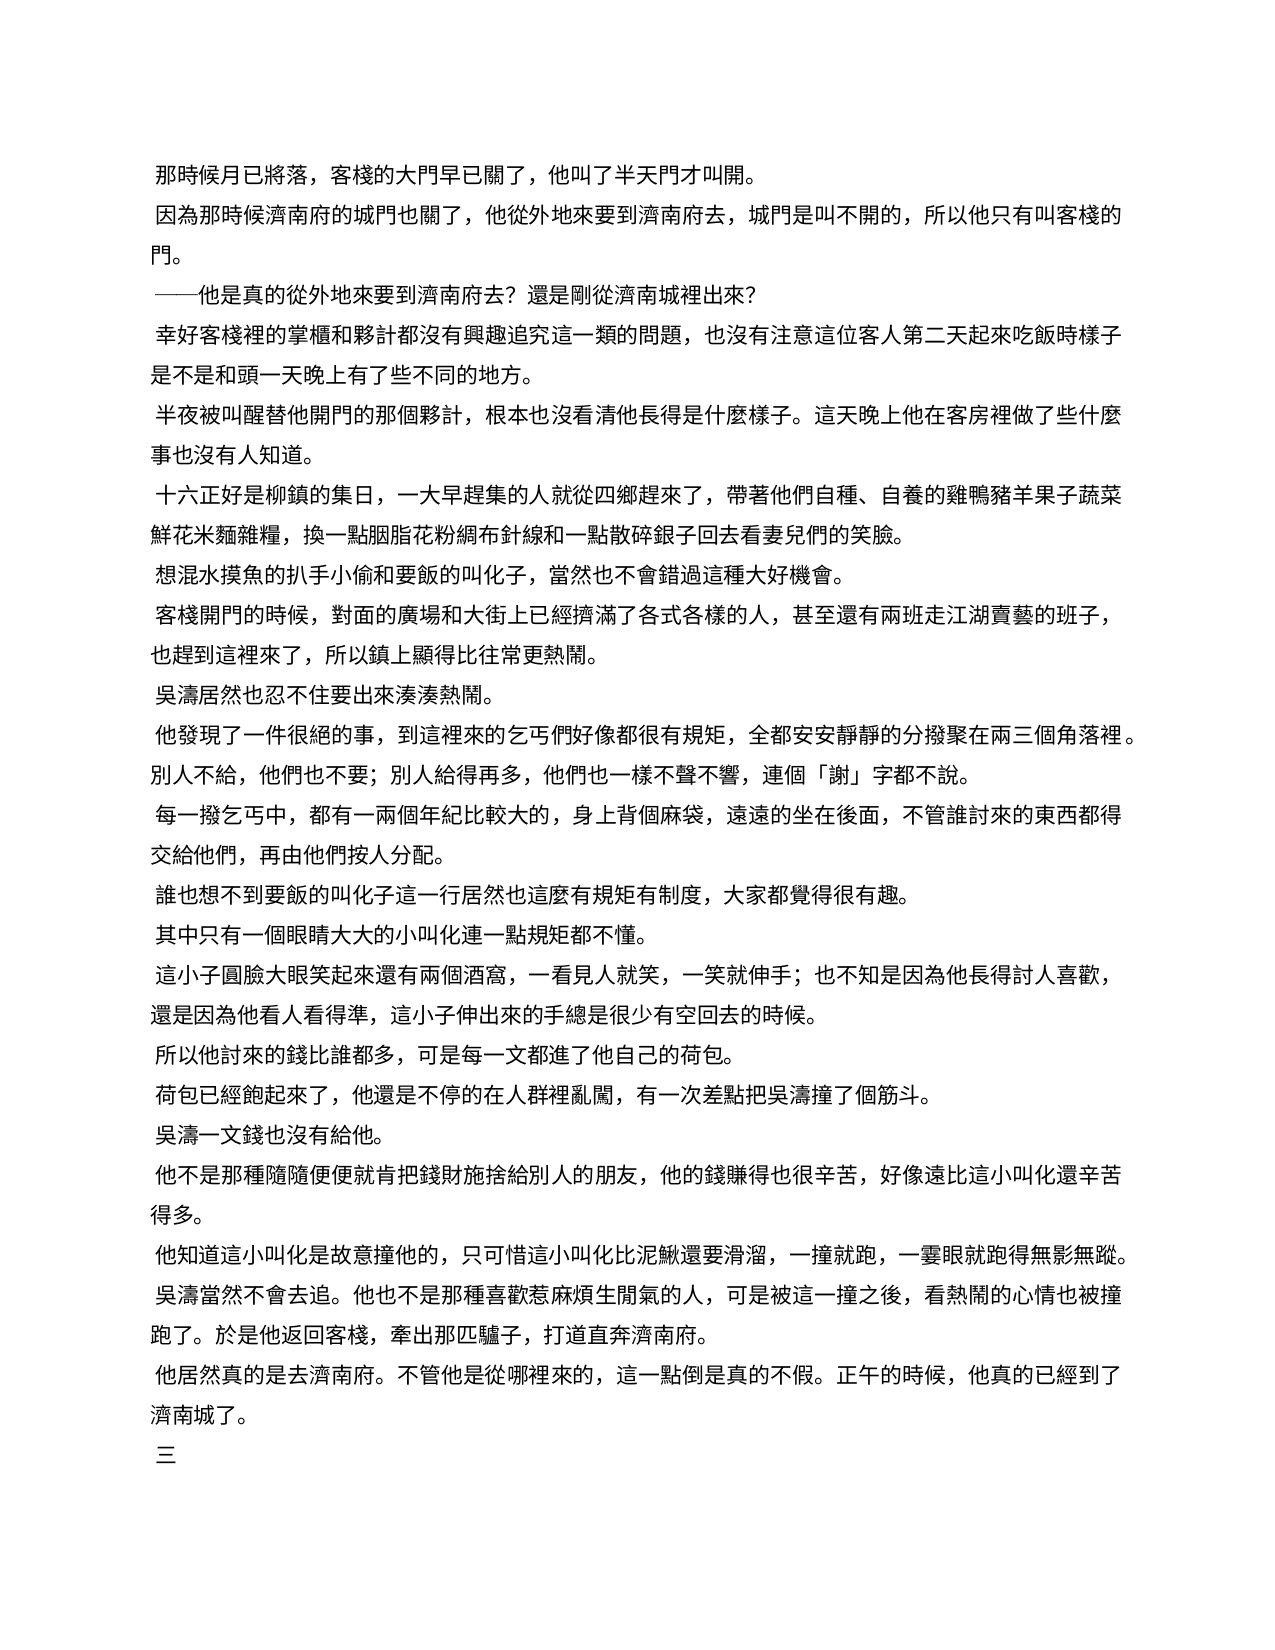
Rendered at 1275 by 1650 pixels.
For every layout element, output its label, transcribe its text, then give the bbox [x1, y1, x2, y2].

text 客棧開門的時候，對面的廣場和大街上已經擠滿了各式各樣的人，甚至還有兩班走江湖賣藝的班子，也趕到這裡來了，所以鎮上顯得比往常更熱鬧。 [150, 590, 1125, 670]
text 每一撥乞丐中，都有一兩個年紀比較大的，身上背個麻袋，遠遠的坐在後面，不管誰討來的東西都得交給他們，再由他們按人分配。 [150, 790, 1125, 870]
text 半夜被叫醒替他開門的那個夥計，根本也沒看清他長得是什麼樣子。這天晚上他在客房裡做了些什麼事也沒有人知道。 [150, 390, 1125, 470]
text 荷包已經飽起來了，他還是不停的在人群裡亂闖，有一次差點把吳濤撞了個筋斗。 [150, 1070, 1125, 1110]
text 幸好客棧裡的掌櫃和夥計都沒有興趣追究這一類的問題，也沒有注意這位客人第二天起來吃飯時樣子是不是和頭一天晚上有了些不同的地方。 [150, 310, 1125, 390]
text 那時候月已將落，客棧的大門早已關了，他叫了半天門才叫開。 [150, 150, 1125, 190]
text 想混水摸魚的扒手小偷和要飯的叫化子，當然也不會錯過這種大好機會。 [150, 550, 1125, 590]
text 十六正好是柳鎮的集日，一大早趕集的人就從四鄉趕來了，帶著他們自種、自養的雞鴨豬羊果子蔬菜鮮花米麵雜糧，換一點胭脂花粉綢布針線和一點散碎銀子回去看妻兒們的笑臉。 [150, 470, 1125, 550]
text 三 [150, 1430, 1125, 1470]
text 他居然真的是去濟南府。不管他是從哪裡來的，這一點倒是真的不假。正午的時候，他真的已經到了濟南城了。 [150, 1350, 1125, 1430]
text ──他是真的從外地來要到濟南府去？還是剛從濟南城裡出來？ [150, 270, 1125, 310]
text 他知道這小叫化是故意撞他的，只可惜這小叫化比泥鰍還要滑溜，一撞就跑，一霎眼就跑得無影無蹤。 [150, 1230, 1125, 1270]
text 這小子圓臉大眼笑起來還有兩個酒窩，一看見人就笑，一笑就伸手；也不知是因為他長得討人喜歡，還是因為他看人看得準，這小子伸出來的手總是很少有空回去的時候。 [150, 950, 1125, 1030]
text 誰也想不到要飯的叫化子這一行居然也這麼有規矩有制度，大家都覺得很有趣。 [150, 870, 1125, 910]
text 因為那時候濟南府的城門也關了，他從外地來要到濟南府去，城門是叫不開的，所以他只有叫客棧的門。 [150, 190, 1125, 270]
text 其中只有一個眼睛大大的小叫化連一點規矩都不懂。 [150, 910, 1125, 950]
text 吳濤當然不會去追。他也不是那種喜歡惹麻煩生閒氣的人，可是被這一撞之後，看熱鬧的心情也被撞跑了。於是他返回客棧，牽出那匹驢子，打道直奔濟南府。 [150, 1270, 1125, 1350]
text 吳濤居然也忍不住要出來湊湊熱鬧。 [150, 670, 1125, 710]
text 他不是那種隨隨便便就肯把錢財施捨給別人的朋友，他的錢賺得也很辛苦，好像遠比這小叫化還辛苦得多。 [150, 1150, 1125, 1230]
text 他發現了一件很絕的事，到這裡來的乞丐們好像都很有規矩，全都安安靜靜的分撥聚在兩三個角落裡。別人不給，他們也不要；別人給得再多，他們也一樣不聲不響，連個「謝」字都不說。 [150, 710, 1125, 790]
text 吳濤一文錢也沒有給他。 [150, 1110, 1125, 1150]
text 所以他討來的錢比誰都多，可是每一文都進了他自己的荷包。 [150, 1030, 1125, 1070]
